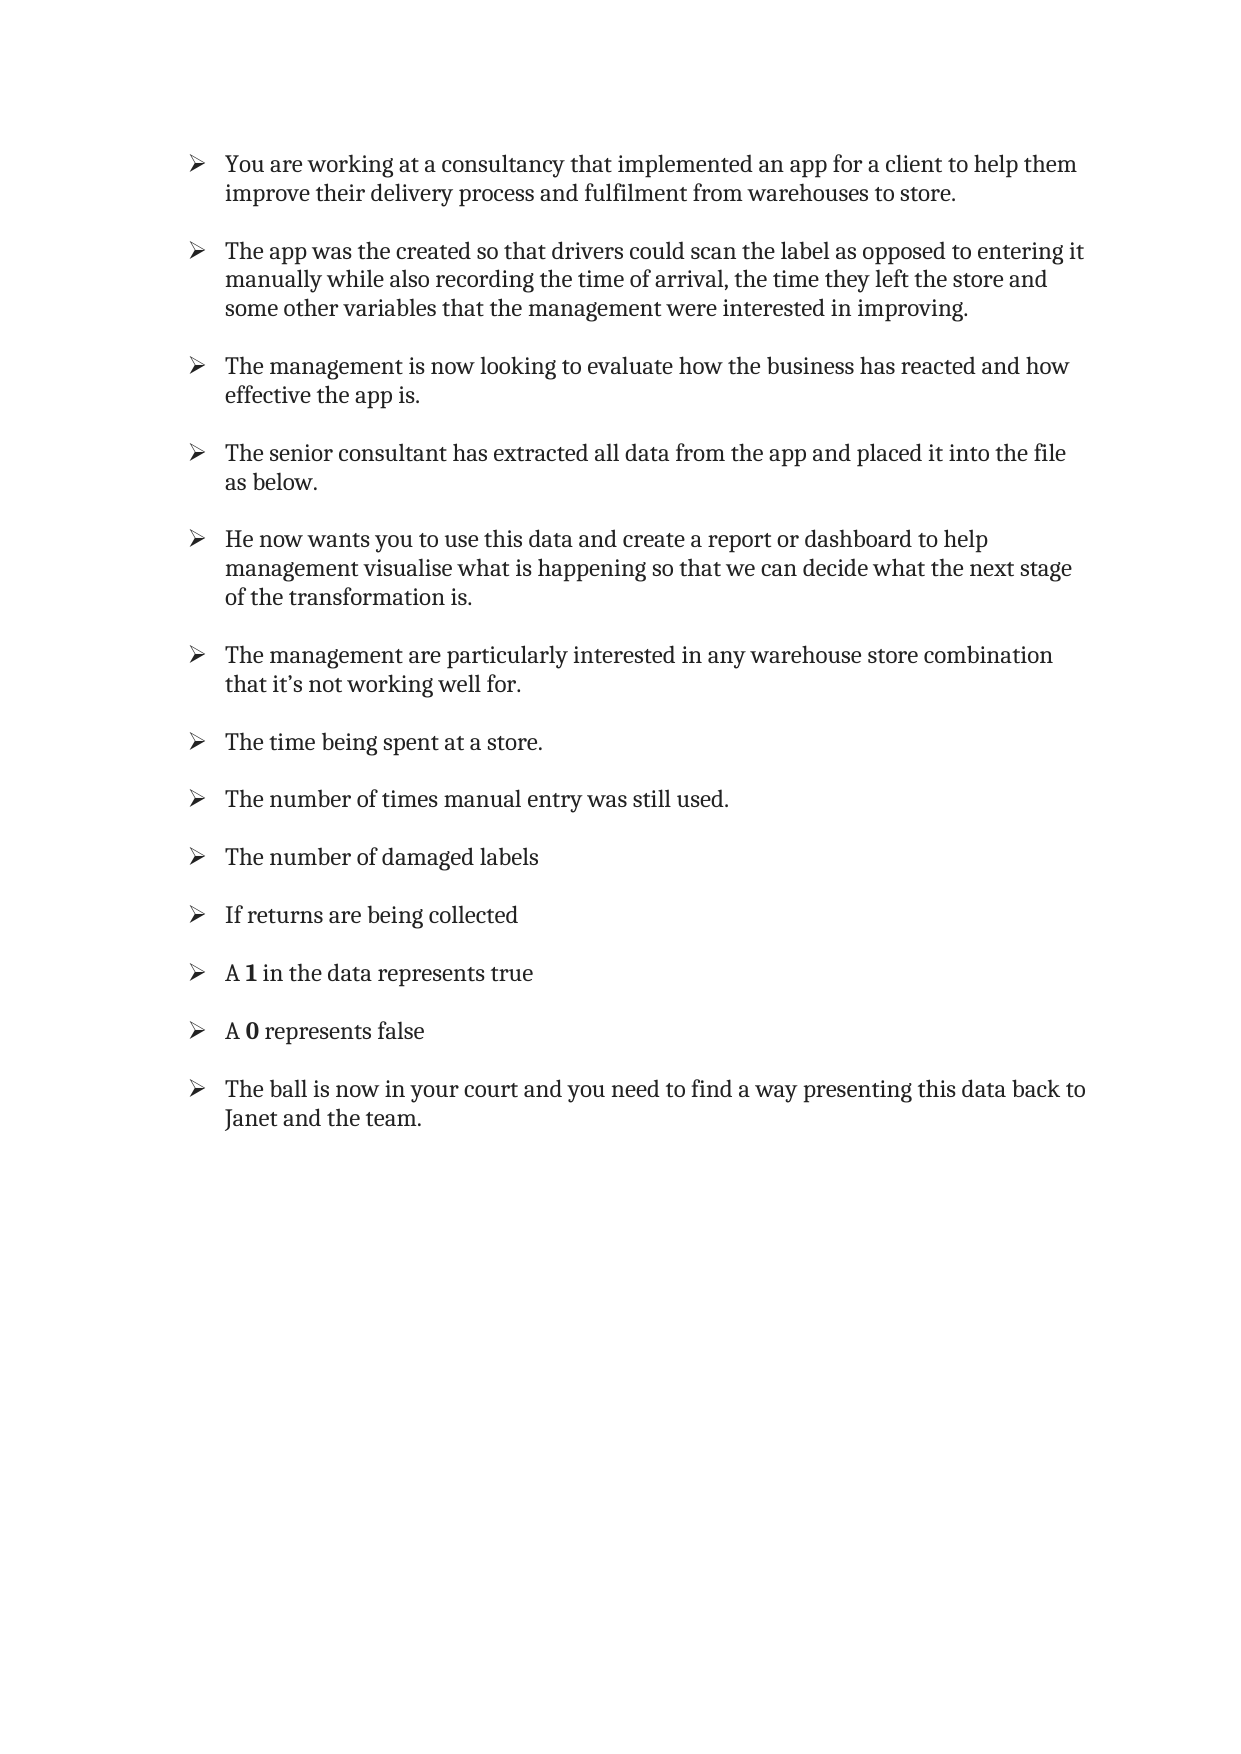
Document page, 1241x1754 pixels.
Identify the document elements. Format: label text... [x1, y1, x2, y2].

list The ball is now in your court and you need to find a way presenting this data back to Janet and the team. [187, 1075, 1090, 1132]
list The management is now looking to evaluate how the business has reacted and how effective the app is. [187, 352, 1090, 409]
list The app was the created so that drivers could scan the label as opposed to entering it manually while also recording the time of arrival, the time they left the store and some other variables that the management were interested in improving. [187, 237, 1090, 323]
list The number of times manual entry was still used. [187, 785, 1090, 814]
list The time being spent at a store. [187, 727, 1090, 756]
list If returns are being collected [187, 901, 1090, 930]
list The senior consultant has extracted all data from the app and placed it into the file as below. [187, 439, 1090, 496]
list You are working at a consultancy that implemented an app for a client to help them improve their delivery process and fulfilment from warehouses to store. [187, 150, 1090, 207]
list The management are particularly interested in any warehouse store combination that it’s not working well for. [187, 641, 1090, 698]
list A 1 in the data represents true [187, 959, 1090, 988]
list The number of damaged labels [187, 843, 1090, 872]
list He now wants you to use this data and create a report or dashboard to help management visualise what is happening so that we can decide what the next stage of the transformation is. [187, 525, 1090, 612]
list A 0 represents false [187, 1017, 1090, 1046]
